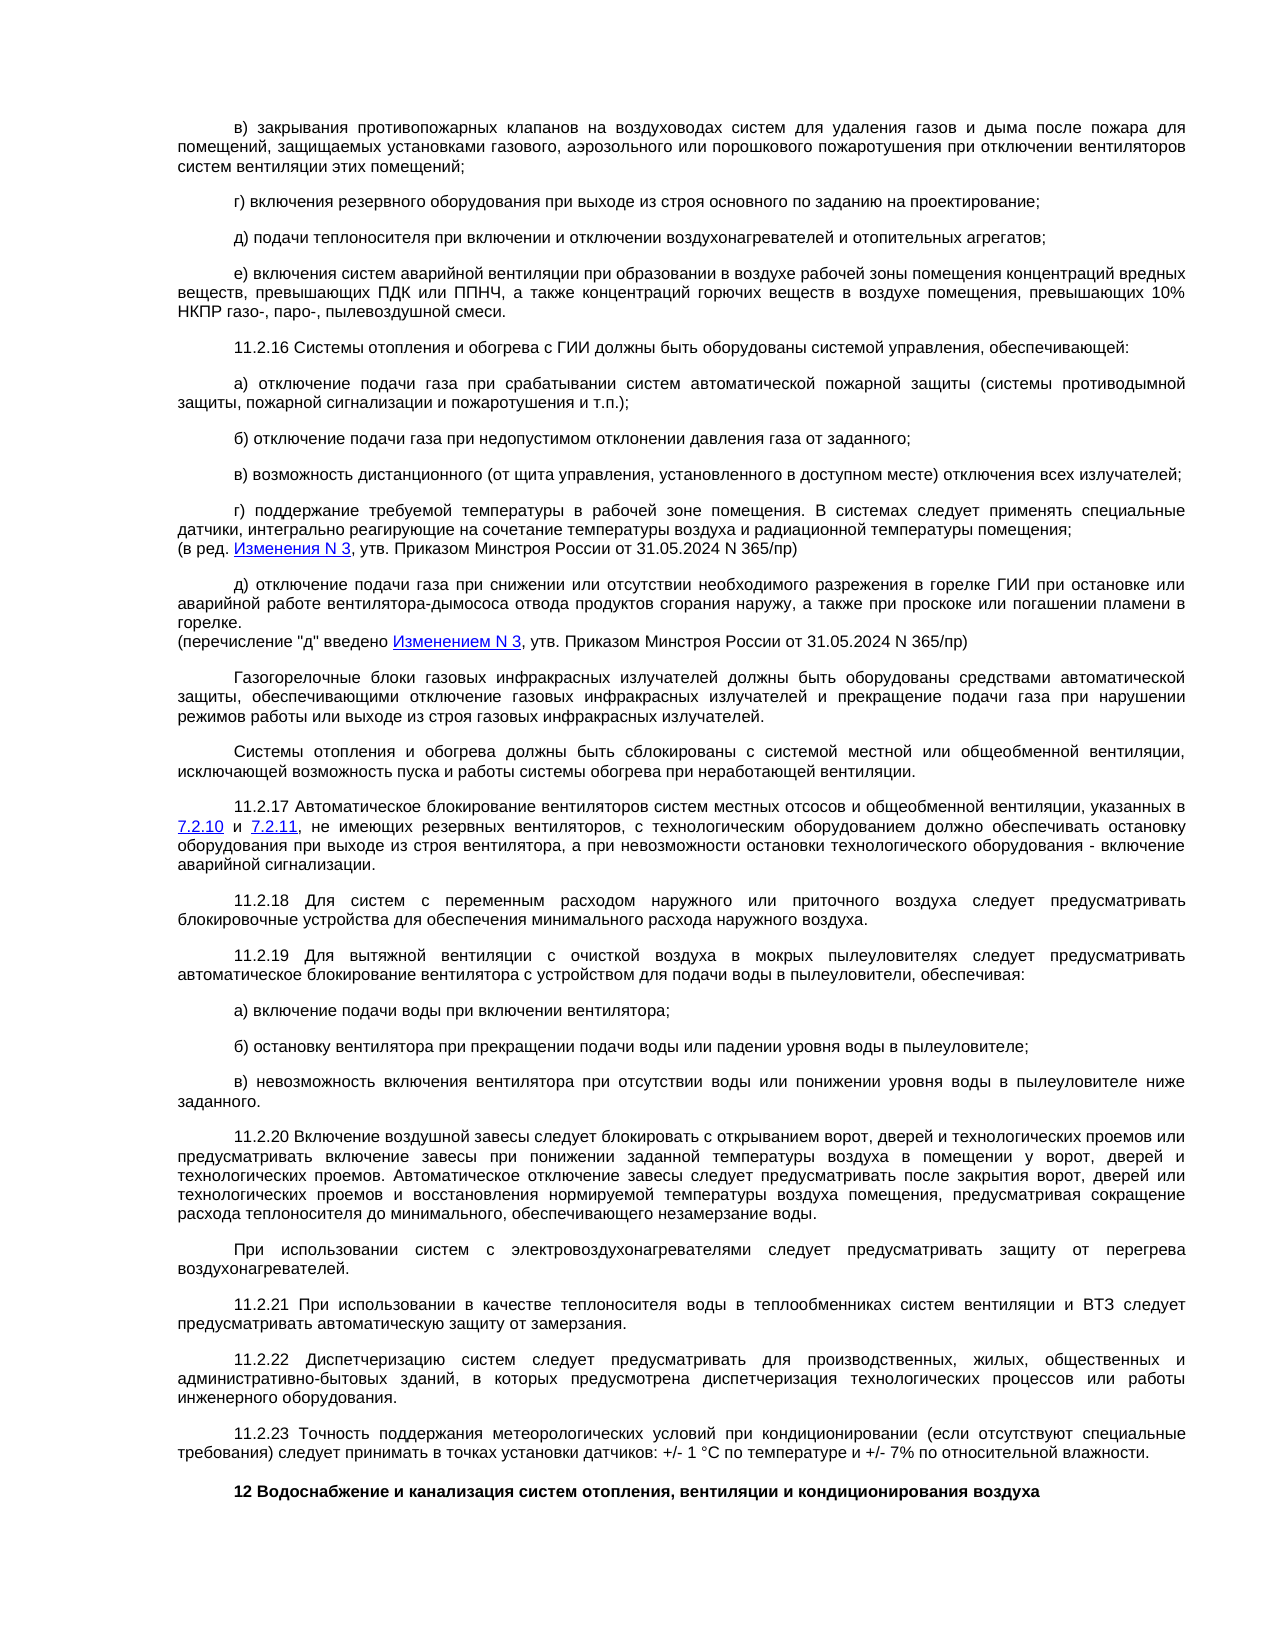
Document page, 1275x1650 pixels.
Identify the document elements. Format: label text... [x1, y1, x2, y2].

text 11.2.20 Включение воздушной завесы следует блокировать с открыванием ворот, дверей и технологических проемов или предусматривать включение завесы при понижении заданной температуры воздуха в помещении у ворот, дверей и технологических проемов. Автоматическое отключение завесы следует предусматривать после закрытия ворот, дверей или технологических проемов и восстановления нормируемой температуры воздуха помещения, предусматривая сокращение расхода теплоносителя до минимального, обеспечивающего незамерзание воды. [177, 1127, 1186, 1223]
text б) остановку вентилятора при прекращении подачи воды или падении уровня воды в пылеуловителе; [177, 1036, 1186, 1056]
text (в ред. Изменения N 3, утв. Приказом Минстроя России от 31.05.2024 N 365/пр) [177, 539, 1186, 558]
text 11.2.23 Точность поддержания метеорологических условий при кондиционировании (если отсутствуют специальные требования) следует принимать в точках установки датчиков: +/- 1 °C по температуре и +/- 7% по относительной влажности. [177, 1424, 1186, 1462]
text (перечисление "д" введено Изменением N 3, утв. Приказом Минстроя России от 31.05.2024 N 365/пр) [177, 632, 1186, 651]
text Газогорелочные блоки газовых инфракрасных излучателей должны быть оборудованы средствами автоматической защиты, обеспечивающими отключение газовых инфракрасных излучателей и прекращение подачи газа при нарушении режимов работы или выходе из строя газовых инфракрасных излучателей. [177, 668, 1186, 726]
text а) включение подачи воды при включении вентилятора; [177, 1001, 1186, 1020]
text 11.2.18 Для систем с переменным расходом наружного или приточного воздуха следует предусматривать блокировочные устройства для обеспечения минимального расхода наружного воздуха. [177, 891, 1186, 929]
text в) закрывания противопожарных клапанов на воздуховодах систем для удаления газов и дыма после пожара для помещений, защищаемых установками газового, аэрозольного или порошкового пожаротушения при отключении вентиляторов систем вентиляции этих помещений; [177, 118, 1186, 176]
text в) невозможность включения вентилятора при отсутствии воды или понижении уровня воды в пылеуловителе ниже заданного. [177, 1072, 1186, 1111]
text е) включения систем аварийной вентиляции при образовании в воздухе рабочей зоны помещения концентраций вредных веществ, превышающих ПДК или ППНЧ, а также концентраций горючих веществ в воздухе помещения, превышающих 10% НКПР газо-, паро-, пылевоздушной смеси. [177, 264, 1186, 321]
text 11.2.16 Системы отопления и обогрева с ГИИ должны быть оборудованы системой управления, обеспечивающей: [177, 338, 1186, 357]
text 11.2.17 Автоматическое блокирование вентиляторов систем местных отсосов и общеобменной вентиляции, указанных в 7.2.10 и 7.2.11, не имеющих резервных вентиляторов, с технологическим оборудованием должно обеспечивать остановку оборудования при выходе из строя вентилятора, а при невозможности остановки технологического оборудования - включение аварийной сигнализации. [177, 797, 1186, 874]
text 12 Водоснабжение и канализация систем отопления, вентиляции и кондиционирования воздуха [177, 1481, 1186, 1501]
text а) отключение подачи газа при срабатывании систем автоматической пожарной защиты (системы противодымной защиты, пожарной сигнализации и пожаротушения и т.п.); [177, 374, 1186, 412]
text б) отключение подачи газа при недопустимом отклонении давления газа от заданного; [177, 429, 1186, 448]
text г) поддержание требуемой температуры в рабочей зоне помещения. В системах следует применять специальные датчики, интегрально реагирующие на сочетание температуры воздуха и радиационной температуры помещения; [177, 501, 1186, 539]
text Системы отопления и обогрева должны быть сблокированы с системой местной или общеобменной вентиляции, исключающей возможность пуска и работы системы обогрева при неработающей вентиляции. [177, 742, 1186, 781]
text в) возможность дистанционного (от щита управления, установленного в доступном месте) отключения всех излучателей; [177, 465, 1186, 484]
text 11.2.22 Диспетчеризацию систем следует предусматривать для производственных, жилых, общественных и административно-бытовых зданий, в которых предусмотрена диспетчеризация технологических процессов или работы инженерного оборудования. [177, 1350, 1186, 1407]
text д) отключение подачи газа при снижении или отсутствии необходимого разрежения в горелке ГИИ при остановке или аварийной работе вентилятора-дымососа отвода продуктов сгорания наружу, а также при проскоке или погашении пламени в горелке. [177, 575, 1186, 632]
text д) подачи теплоносителя при включении и отключении воздухонагревателей и отопительных агрегатов; [177, 228, 1186, 247]
text При использовании систем с электровоздухонагревателями следует предусматривать защиту от перегрева воздухонагревателей. [177, 1240, 1186, 1278]
text 11.2.21 При использовании в качестве теплоносителя воды в теплообменниках систем вентиляции и ВТЗ следует предусматривать автоматическую защиту от замерзания. [177, 1295, 1186, 1333]
text г) включения резервного оборудования при выходе из строя основного по заданию на проектирование; [177, 192, 1186, 211]
text 11.2.19 Для вытяжной вентиляции с очисткой воздуха в мокрых пылеуловителях следует предусматривать автоматическое блокирование вентилятора с устройством для подачи воды в пылеуловители, обеспечивая: [177, 946, 1186, 984]
